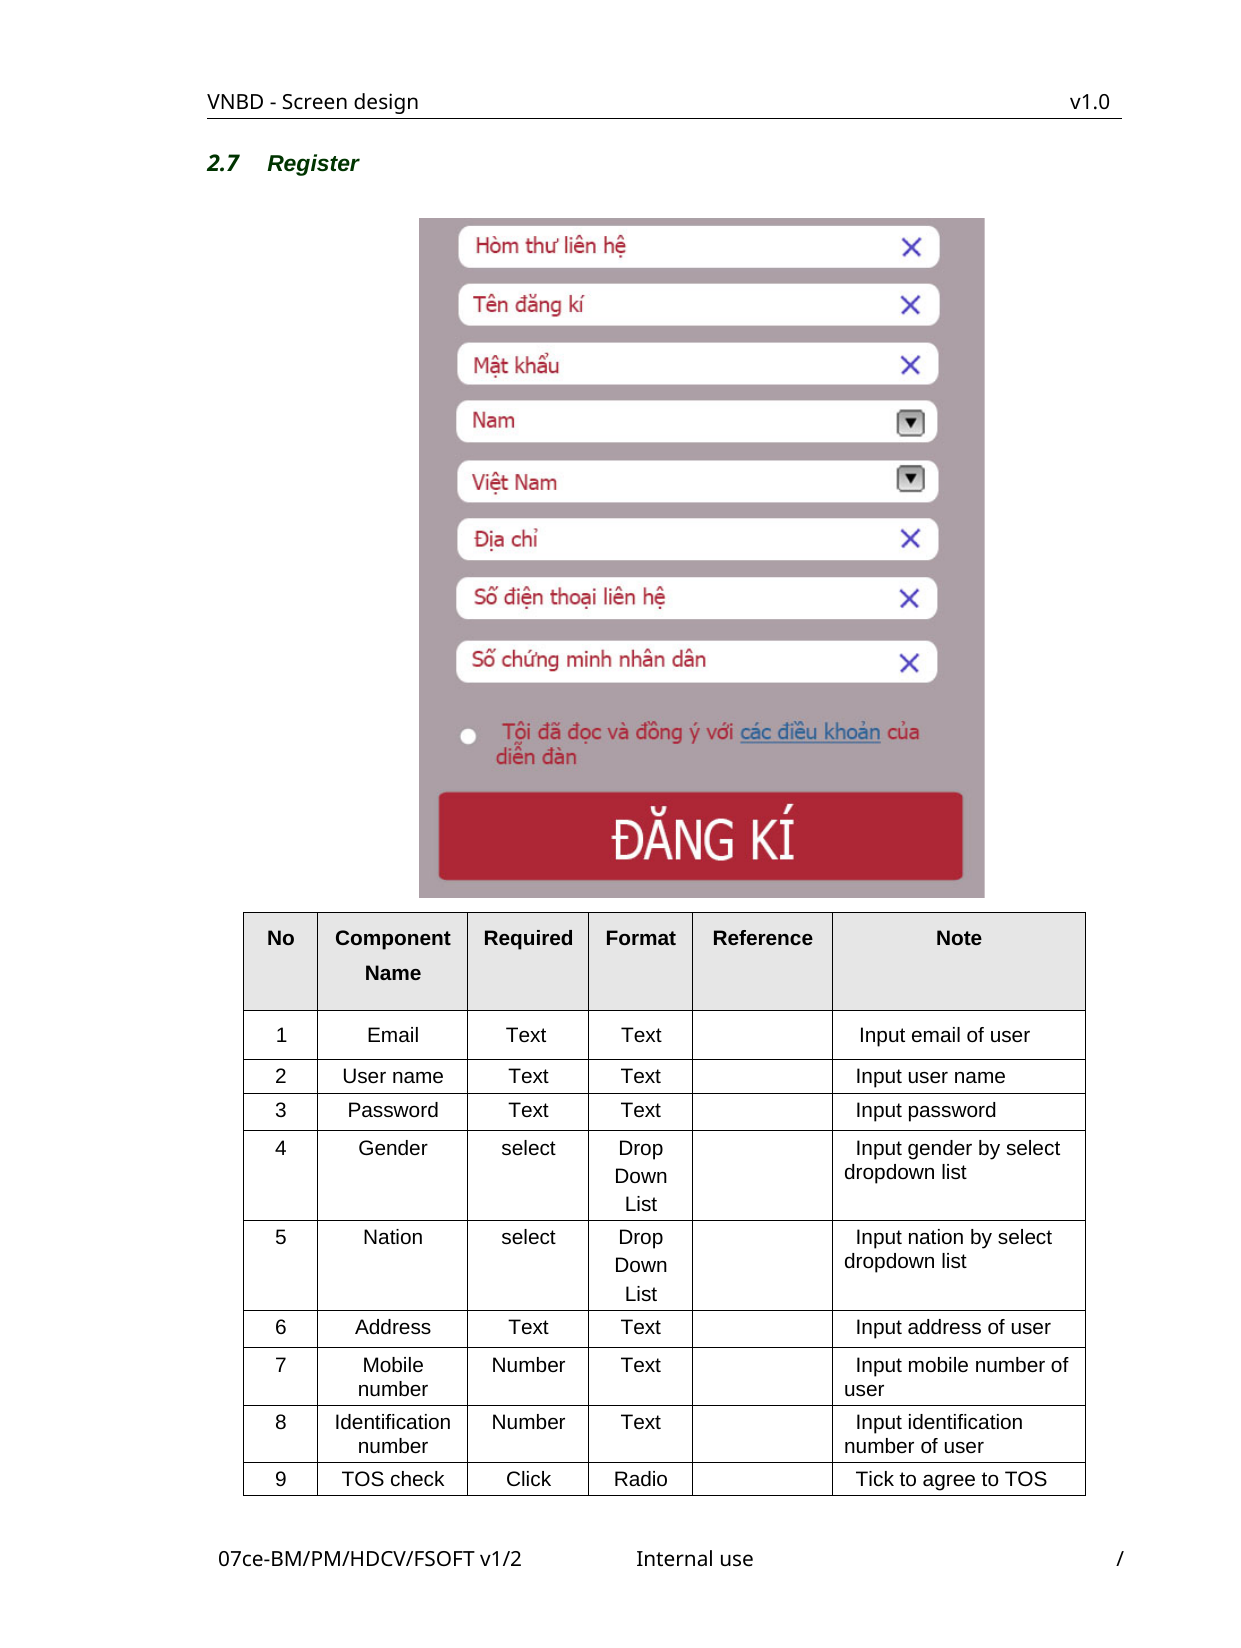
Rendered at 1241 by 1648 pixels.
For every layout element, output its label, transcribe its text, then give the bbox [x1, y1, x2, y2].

table_cell Password [318, 1094, 467, 1130]
table_cell Number [468, 1406, 588, 1462]
table_cell Mobile number [318, 1348, 467, 1404]
table_cell Input nation by select dropdown list [833, 1221, 1085, 1309]
table_cell Nation [318, 1221, 467, 1309]
table_header Format [589, 913, 692, 1010]
table_cell 9 [244, 1463, 317, 1495]
table_cell 2 [244, 1060, 317, 1092]
table_cell Text [468, 1311, 588, 1347]
table_header Reference [693, 913, 832, 1010]
table_cell select [468, 1221, 588, 1309]
table_cell Input password [833, 1094, 1085, 1130]
table_cell [693, 1348, 832, 1404]
table_header No [244, 913, 317, 1010]
table_cell Text [589, 1406, 692, 1462]
table_cell Input identification number of user [833, 1406, 1085, 1462]
table_cell [693, 1311, 832, 1347]
table_cell Text [589, 1011, 692, 1059]
table_cell [693, 1131, 832, 1220]
table_cell Text [589, 1348, 692, 1404]
table_cell Click [468, 1463, 588, 1495]
table_cell 7 [244, 1348, 317, 1404]
table_header Component Name [318, 913, 467, 1010]
table_cell Radio button [589, 1463, 692, 1495]
table_header Required [468, 913, 588, 1010]
table_cell Drop Down List [589, 1131, 692, 1220]
table_cell select [468, 1131, 588, 1220]
table_cell Text [468, 1060, 588, 1092]
table_cell Input mobile number of user [833, 1348, 1085, 1404]
table_cell 1 [244, 1011, 317, 1059]
table_cell Email [318, 1011, 467, 1059]
picture [419, 218, 985, 898]
table_cell 4 [244, 1131, 317, 1220]
table_cell TOS check [318, 1463, 467, 1495]
table_cell Drop Down List [589, 1221, 692, 1309]
table_cell Number [468, 1348, 588, 1404]
table_header Note [833, 913, 1085, 1010]
table_cell [693, 1406, 832, 1462]
table_cell Input email of user [833, 1011, 1085, 1059]
table_cell 5 [244, 1221, 317, 1309]
table_cell [693, 1221, 832, 1309]
table_cell Gender [318, 1131, 467, 1220]
table_cell 6 [244, 1311, 317, 1347]
table_cell [693, 1094, 832, 1130]
table_cell 8 [244, 1406, 317, 1462]
table_cell User name [318, 1060, 467, 1092]
table_cell Input user name [833, 1060, 1085, 1092]
table_cell Address [318, 1311, 467, 1347]
subtitle Register [207, 147, 1122, 178]
table_cell Text [589, 1094, 692, 1130]
table_cell Input address of user [833, 1311, 1085, 1347]
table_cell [833, 1463, 1085, 1495]
table_cell Text [468, 1094, 588, 1130]
table_cell [693, 1011, 832, 1059]
table_cell 3 [244, 1094, 317, 1130]
table_cell Text [589, 1311, 692, 1347]
table_cell Text [468, 1011, 588, 1059]
table_cell Identification number [318, 1406, 467, 1462]
table_cell [693, 1463, 832, 1495]
table_cell [693, 1060, 832, 1092]
table_cell Text [589, 1060, 692, 1092]
table_cell Input gender by select dropdown list [833, 1131, 1085, 1220]
